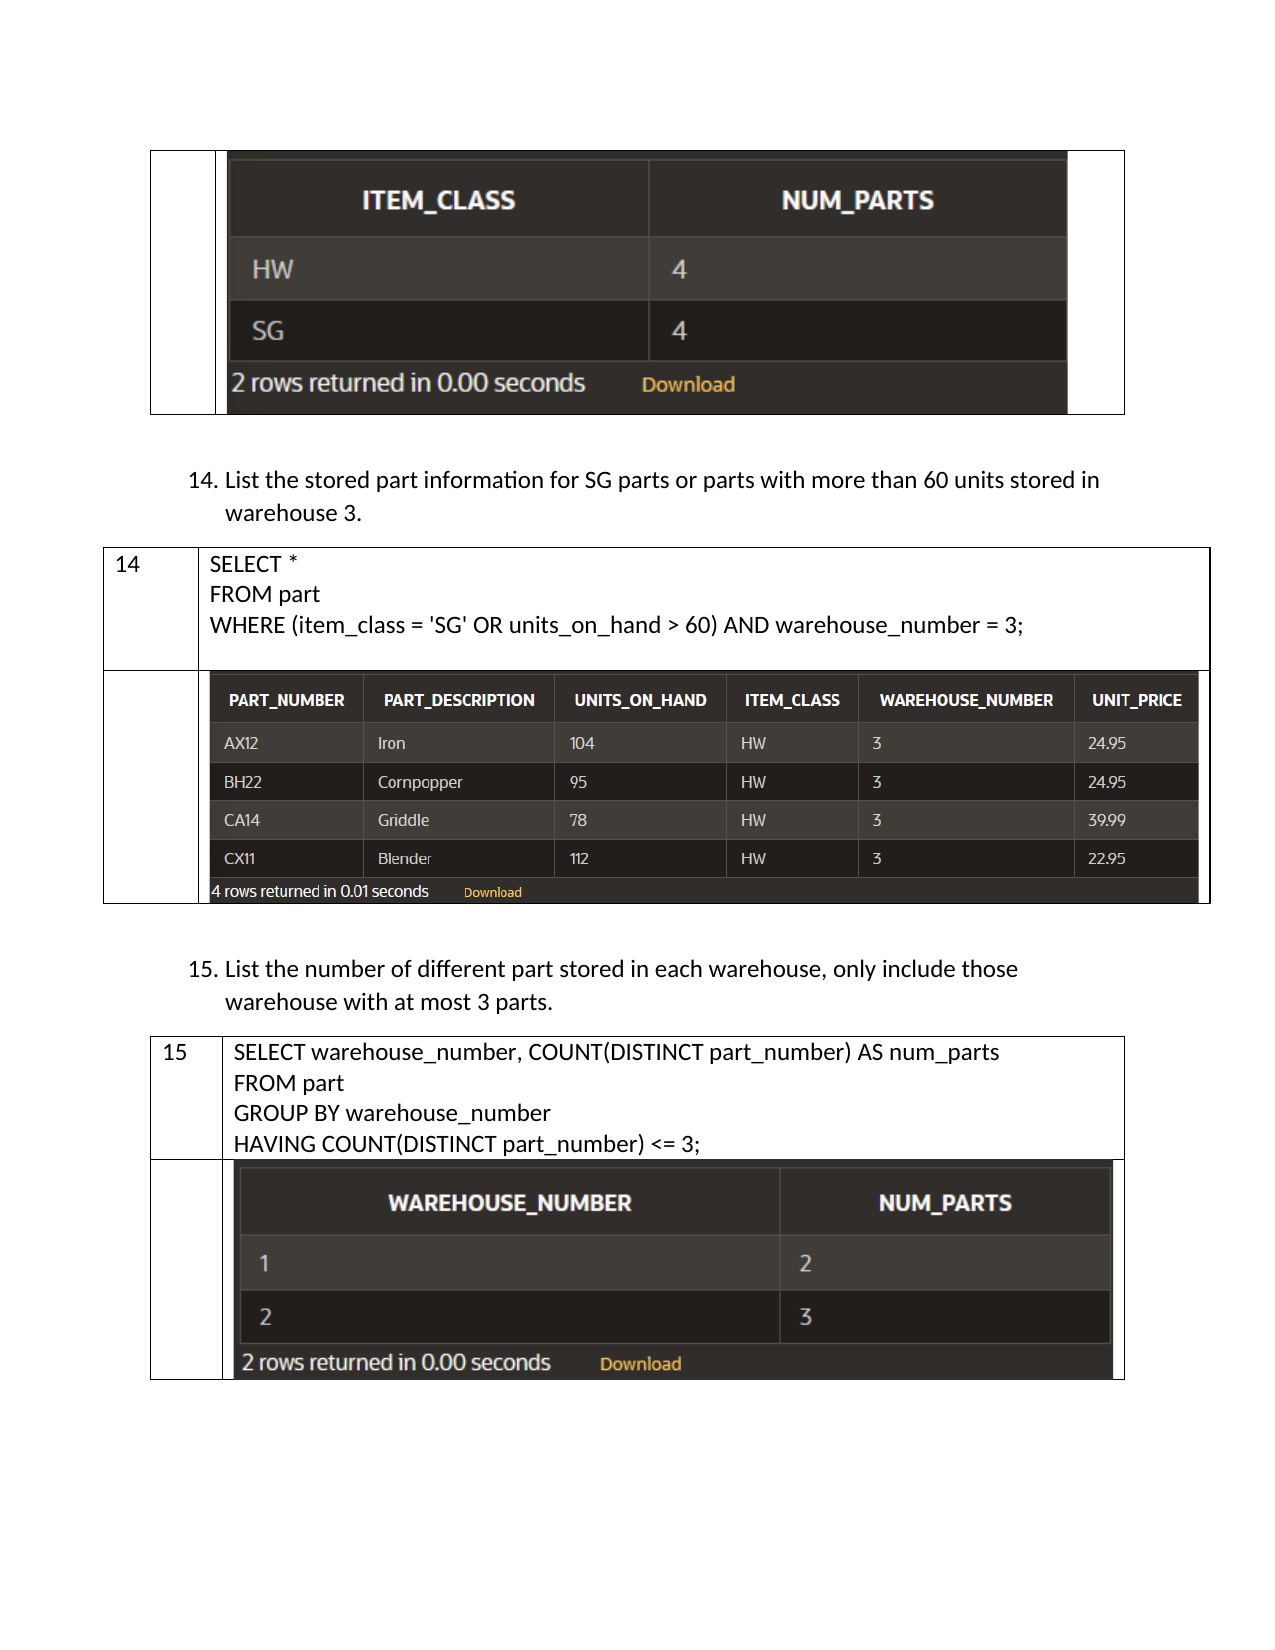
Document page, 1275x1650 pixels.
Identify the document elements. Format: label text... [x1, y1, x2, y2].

table_cell [1114, 1160, 1124, 1379]
table_cell [151, 151, 215, 414]
picture [226, 151, 1068, 414]
list List the number of different part stored in each warehouse, only include those warehouse with at most 3 parts. [187, 953, 1125, 1016]
table_cell [1068, 151, 1124, 414]
table_cell [216, 151, 226, 414]
table_header SELECT warehouse_number, COUNT(DISTINCT part_number) AS num_parts FROM part GROUP BY warehouse_number HAVING COUNT(DISTINCT part_number) <= 3; [223, 1037, 1124, 1159]
table_cell [223, 1160, 233, 1379]
picture [233, 1159, 1114, 1380]
table_cell [1199, 671, 1209, 902]
table_header SELECT * FROM part WHERE (item_class = 'SG' OR units_on_hand > 60) AND warehouse_number = 3; [199, 548, 1209, 670]
picture [209, 671, 1199, 903]
list List the stored part information for SG parts or parts with more than 60 units stored in warehouse 3. [187, 464, 1125, 528]
table_cell [104, 671, 198, 902]
table_header 15 [151, 1037, 222, 1159]
table_cell [151, 1160, 222, 1379]
table_header 14 [104, 548, 198, 670]
table_cell [199, 671, 209, 902]
